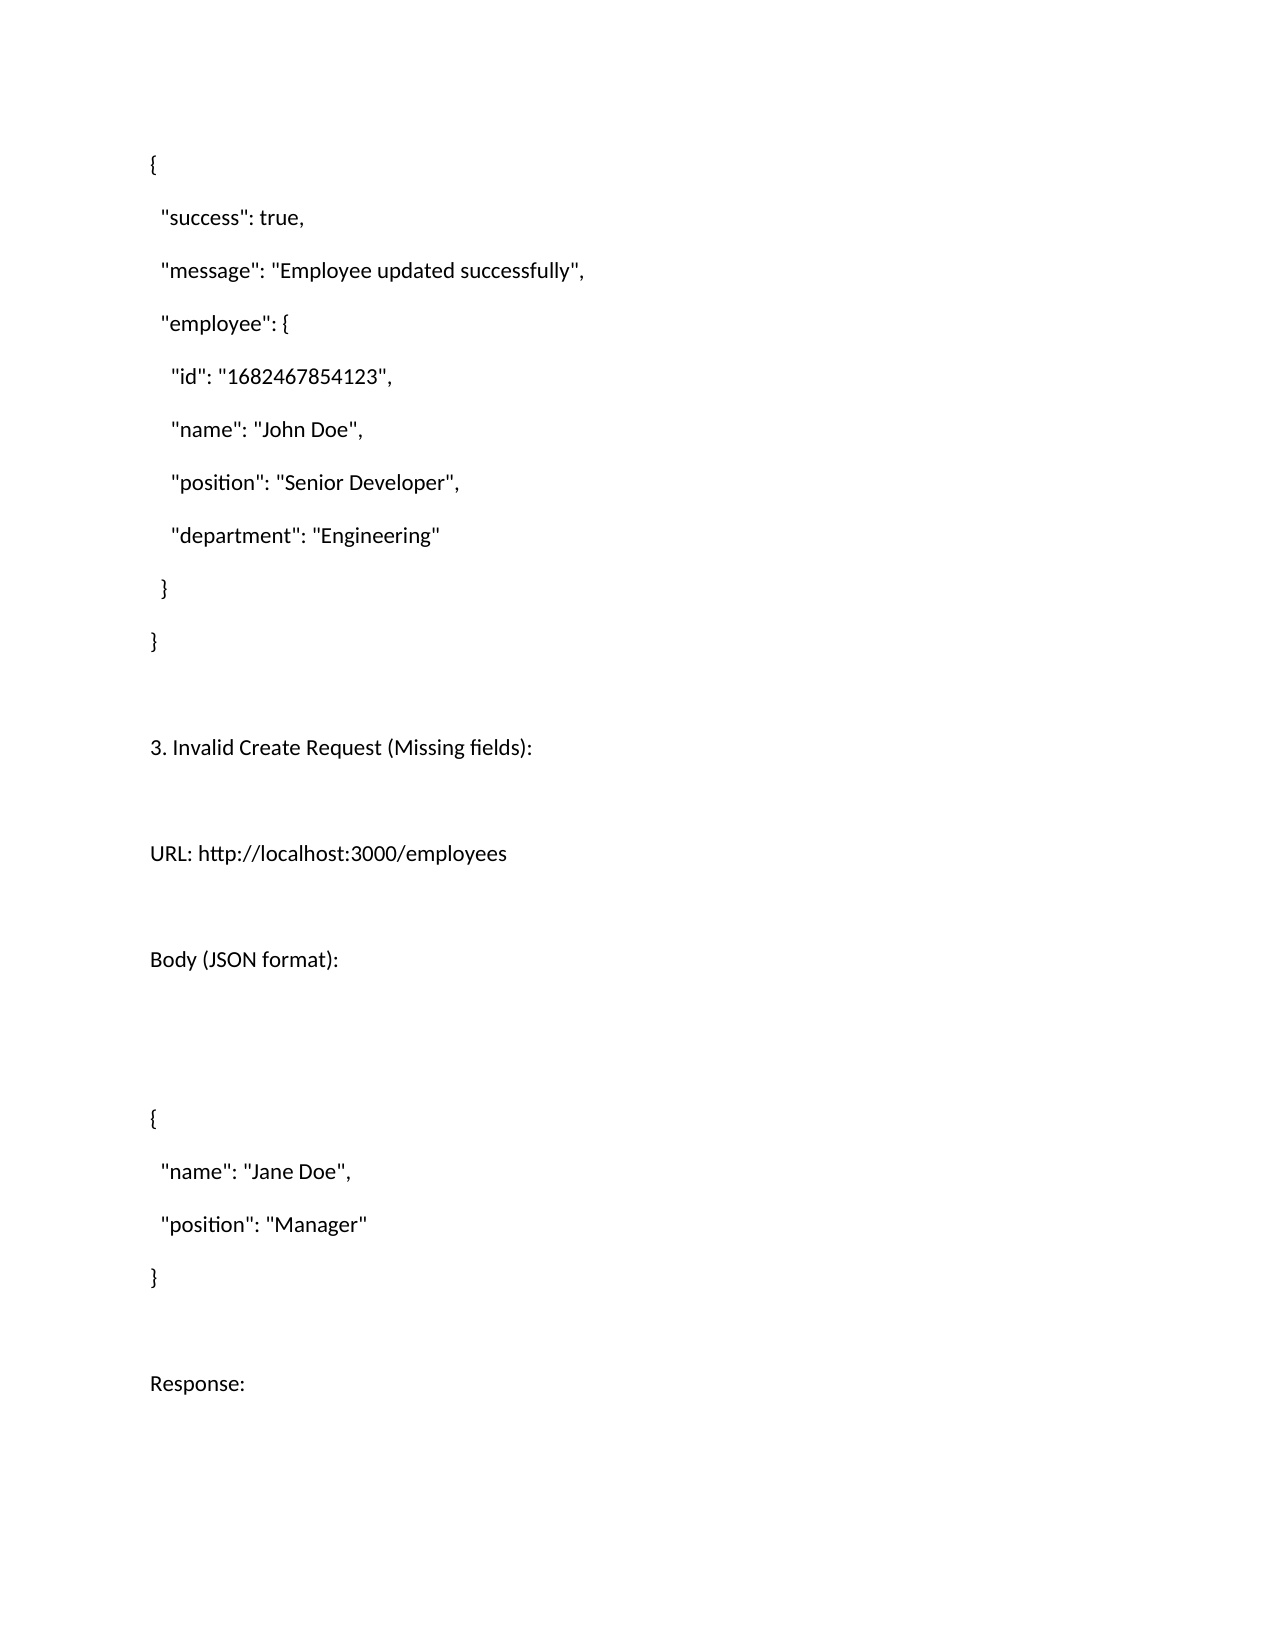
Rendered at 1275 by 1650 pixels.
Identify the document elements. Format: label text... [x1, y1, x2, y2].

text Response: [150, 1369, 1125, 1397]
text "position": "Senior Developer", [150, 468, 1125, 496]
text } [150, 627, 1125, 655]
text 3. Invalid Create Request (Missing fields): [150, 733, 1125, 761]
text "department": "Engineering" [150, 521, 1125, 549]
text Body (JSON format): [150, 945, 1125, 973]
text "name": "John Doe", [150, 415, 1125, 443]
text "success": true, [150, 203, 1125, 231]
text "message": "Employee updated successfully", [150, 256, 1125, 284]
text "name": "Jane Doe", [150, 1157, 1125, 1185]
text } [150, 1263, 1125, 1291]
text { [150, 150, 1125, 178]
text URL: http://localhost:3000/employees [150, 839, 1125, 867]
text "id": "1682467854123", [150, 362, 1125, 390]
text } [150, 574, 1125, 602]
text "employee": { [150, 309, 1125, 337]
text "position": "Manager" [150, 1210, 1125, 1238]
text { [150, 1104, 1125, 1132]
